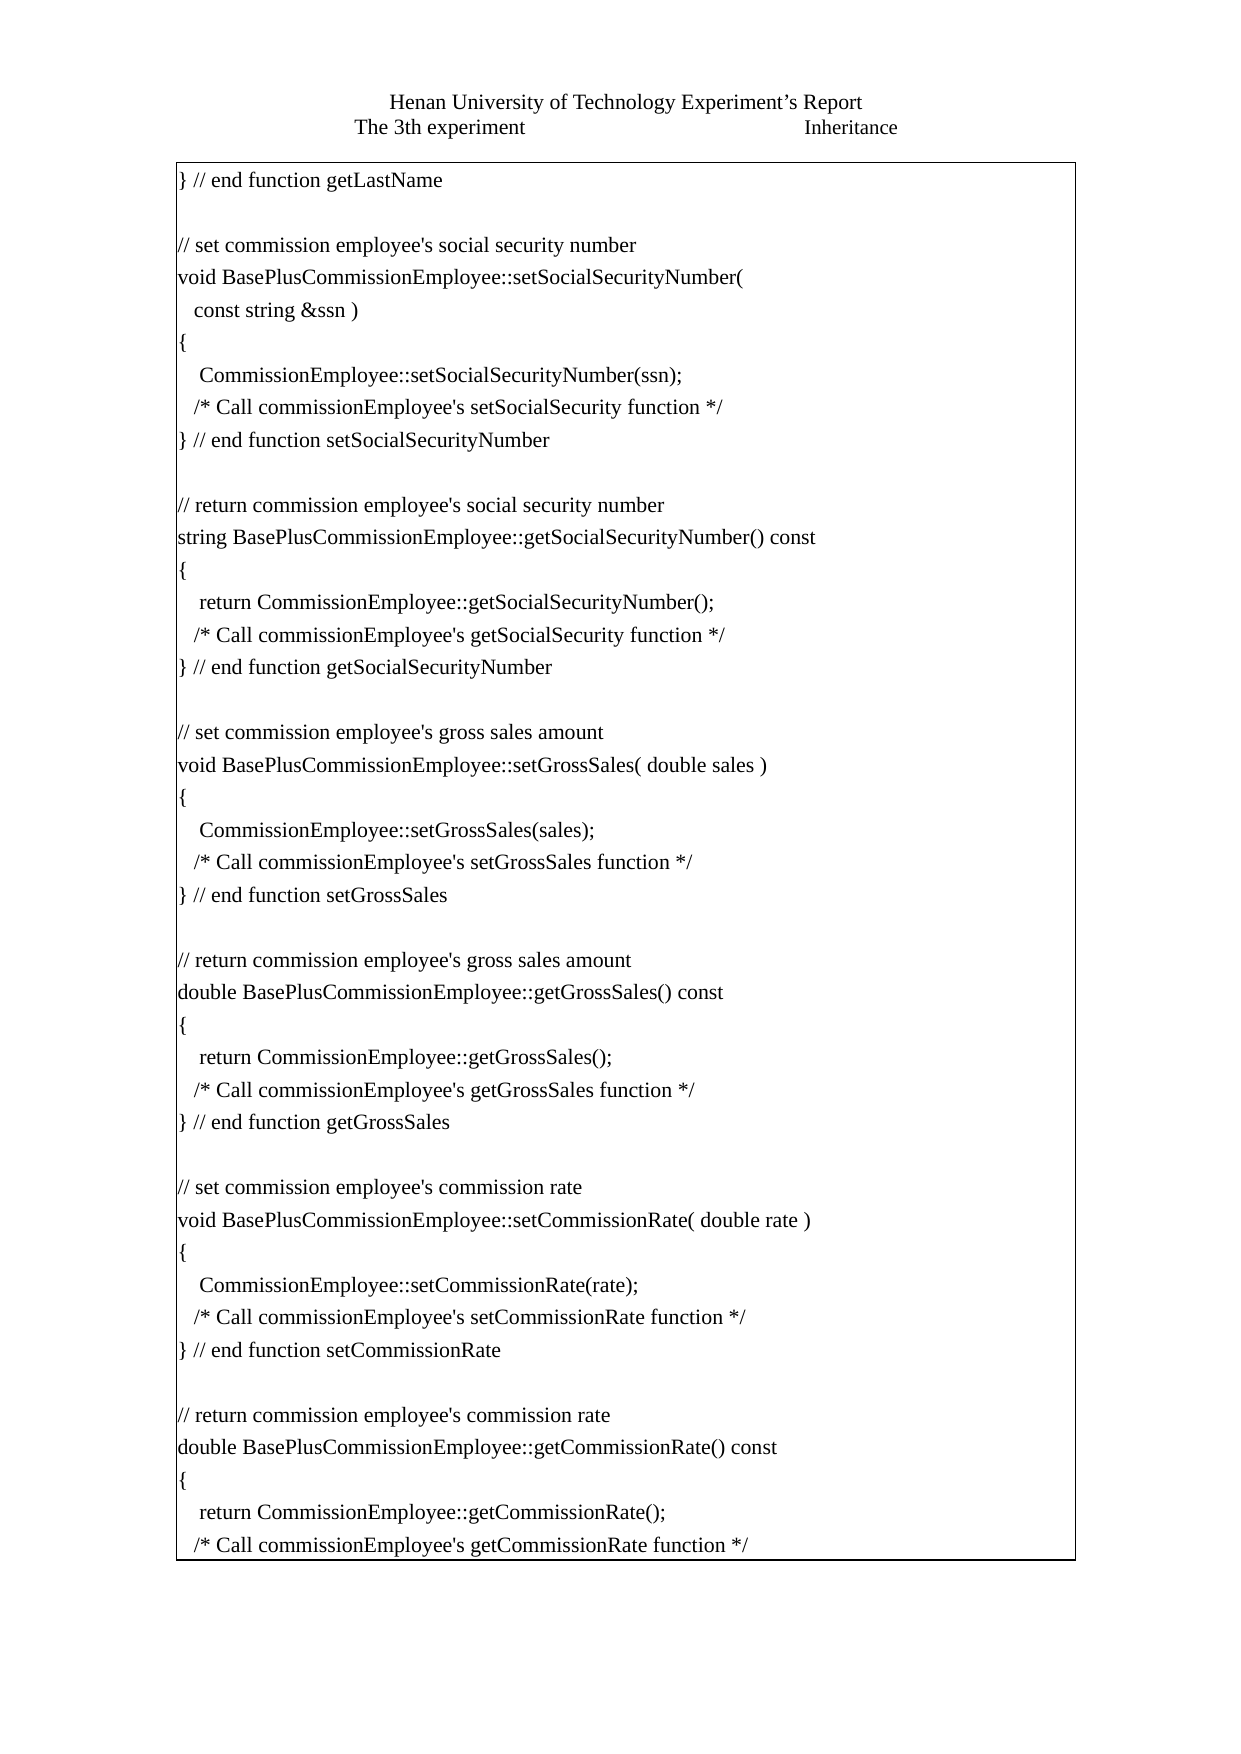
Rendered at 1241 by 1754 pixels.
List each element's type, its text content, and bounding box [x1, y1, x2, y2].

text void BasePlusCommissionEmployee::setGrossSales( double sales ) [177, 748, 1075, 781]
text } // end function getSocialSecurityNumber [177, 651, 1075, 683]
text void BasePlusCommissionEmployee::setCommissionRate( double rate ) [177, 1203, 1075, 1236]
text /* Call commissionEmployee's setGrossSales function */ [177, 846, 1075, 878]
text string BasePlusCommissionEmployee::getSocialSecurityNumber() const [177, 521, 1075, 553]
text const string &ssn ) [177, 293, 1075, 326]
text CommissionEmployee::setCommissionRate(rate); [177, 1268, 1075, 1301]
text /* Call commissionEmployee's setSocialSecurity function */ [177, 391, 1075, 423]
text void BasePlusCommissionEmployee::setSocialSecurityNumber( [177, 261, 1075, 293]
text { [177, 1463, 1075, 1496]
text } // end function getLastName [177, 163, 1075, 196]
text return CommissionEmployee::getCommissionRate(); [177, 1496, 1075, 1528]
text } // end function setSocialSecurityNumber [177, 423, 1075, 456]
text // set commission employee's gross sales amount [177, 716, 1075, 748]
text { [177, 553, 1075, 586]
text // return commission employee's gross sales amount [177, 943, 1075, 976]
text // return commission employee's social security number [177, 488, 1075, 521]
text return CommissionEmployee::getGrossSales(); [177, 1041, 1075, 1073]
text { [177, 1008, 1075, 1041]
text } // end function setGrossSales [177, 878, 1075, 911]
text /* Call commissionEmployee's setCommissionRate function */ [177, 1301, 1075, 1333]
text /* Call commissionEmployee's getSocialSecurity function */ [177, 618, 1075, 651]
text // return commission employee's commission rate [177, 1398, 1075, 1431]
text CommissionEmployee::setSocialSecurityNumber(ssn); [177, 358, 1075, 391]
text /* Call commissionEmployee's getGrossSales function */ [177, 1073, 1075, 1106]
text { [177, 326, 1075, 358]
text { [177, 781, 1075, 813]
text // set commission employee's social security number [177, 228, 1075, 261]
text double BasePlusCommissionEmployee::getGrossSales() const [177, 976, 1075, 1008]
text } // end function getGrossSales [177, 1106, 1075, 1138]
text double BasePlusCommissionEmployee::getCommissionRate() const [177, 1431, 1075, 1463]
text /* Call commissionEmployee's getCommissionRate function */ [177, 1528, 1075, 1559]
text // set commission employee's commission rate [177, 1171, 1075, 1203]
text } // end function setCommissionRate [177, 1333, 1075, 1366]
text CommissionEmployee::setGrossSales(sales); [177, 813, 1075, 846]
text return CommissionEmployee::getSocialSecurityNumber(); [177, 586, 1075, 618]
text { [177, 1236, 1075, 1268]
